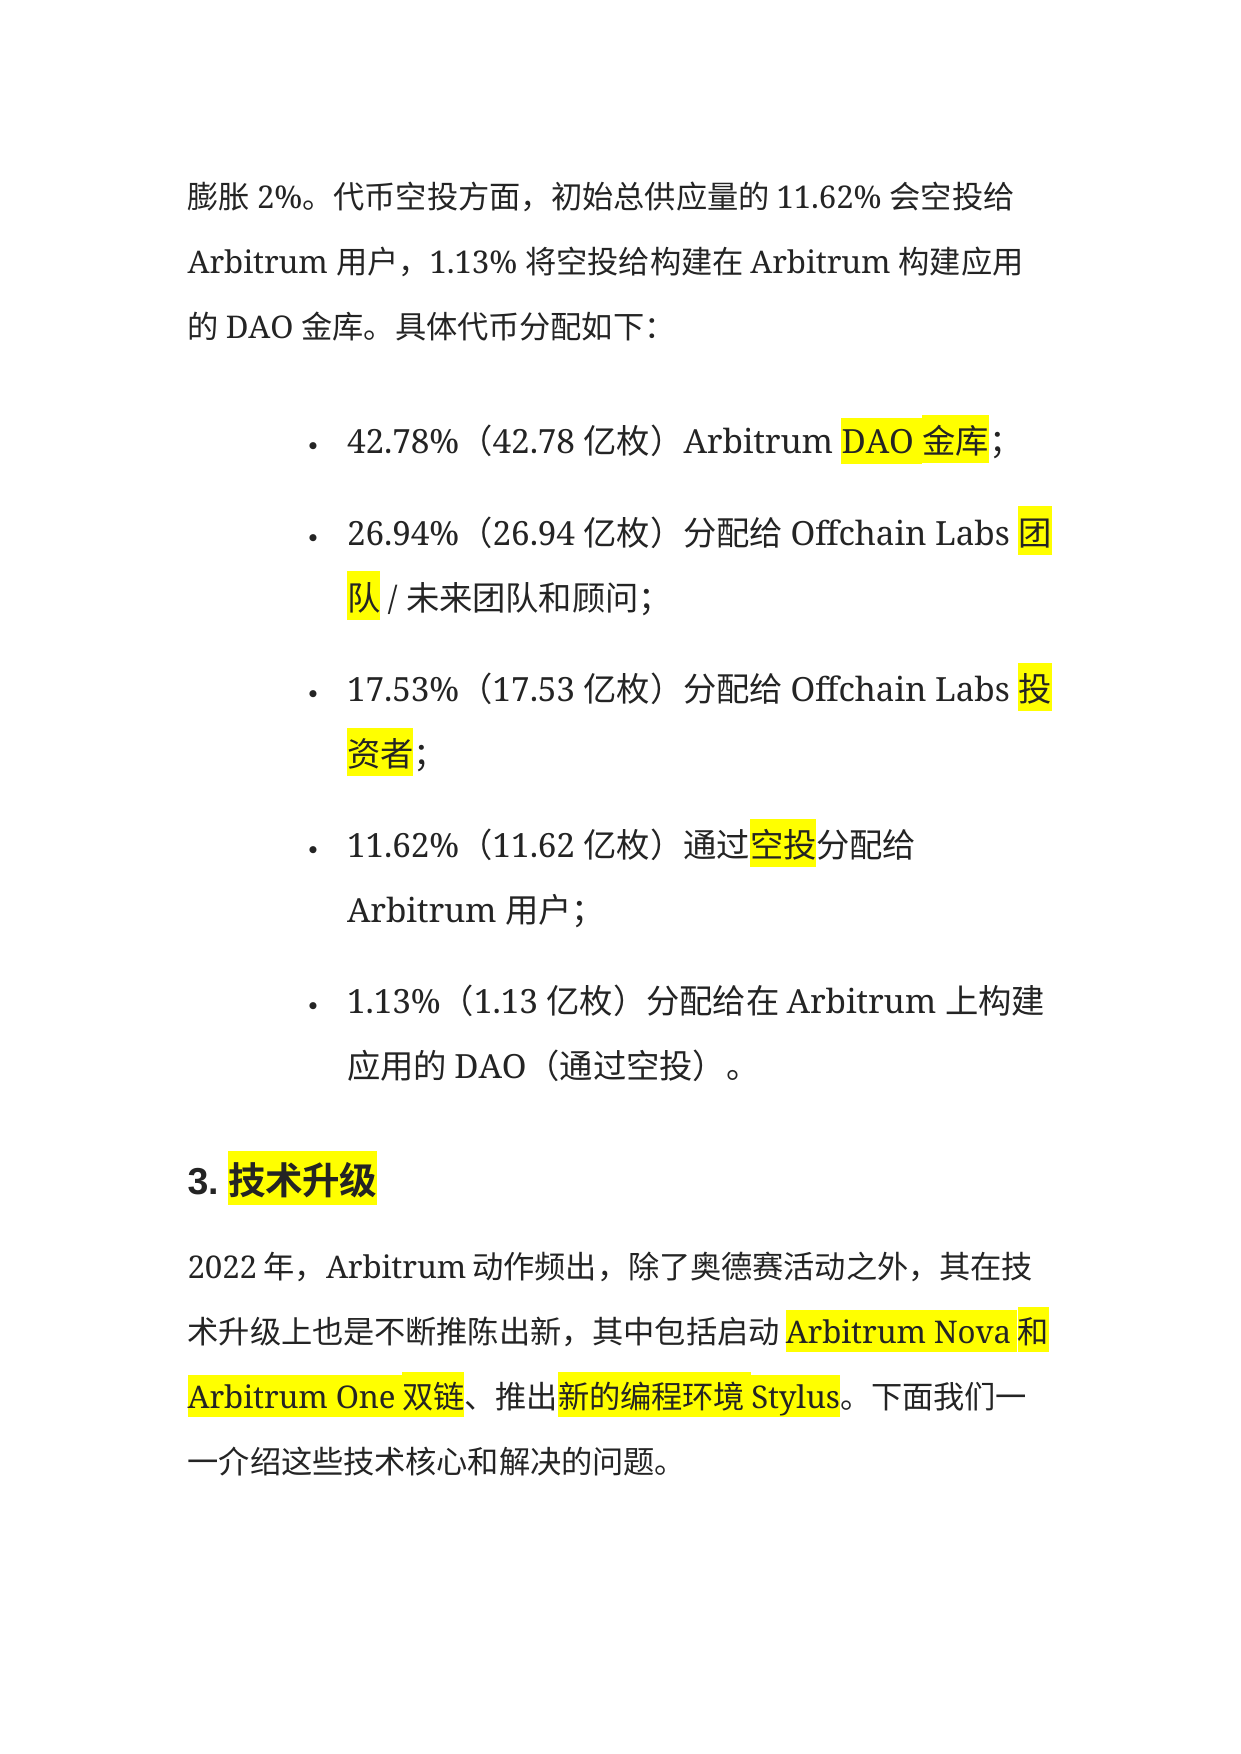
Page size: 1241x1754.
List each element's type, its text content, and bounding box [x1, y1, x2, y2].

text 2022年，Arbitrum动作频出，除了奥德赛活动之外，其在技术升级上也是不断推陈出新，其中包括启动Arbitrum Nova和Arbitrum One双链、推出新的编程环境Stylus。下面我们一一介绍这些技术核心和解决的问题。 [187, 1232, 1053, 1492]
list 17.53%（17.53 亿枚）分配给 Offchain Labs 投资者； [309, 654, 1053, 784]
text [187, 162, 1053, 357]
text 3. 技术升级 [187, 1146, 1053, 1211]
list 1.13%（1.13 亿枚）分配给在 Arbitrum 上构建应用的 DAO（通过空投）。 [309, 967, 1053, 1097]
list 11.62%（11.62 亿枚）通过空投分配给 Arbitrum 用户； [309, 811, 1053, 941]
list 26.94%（26.94 亿枚）分配给 Offchain Labs 团队 / 未来团队和顾问； [309, 498, 1053, 628]
list 42.78%（42.78 亿枚）Arbitrum DAO 金库； [309, 407, 1053, 472]
